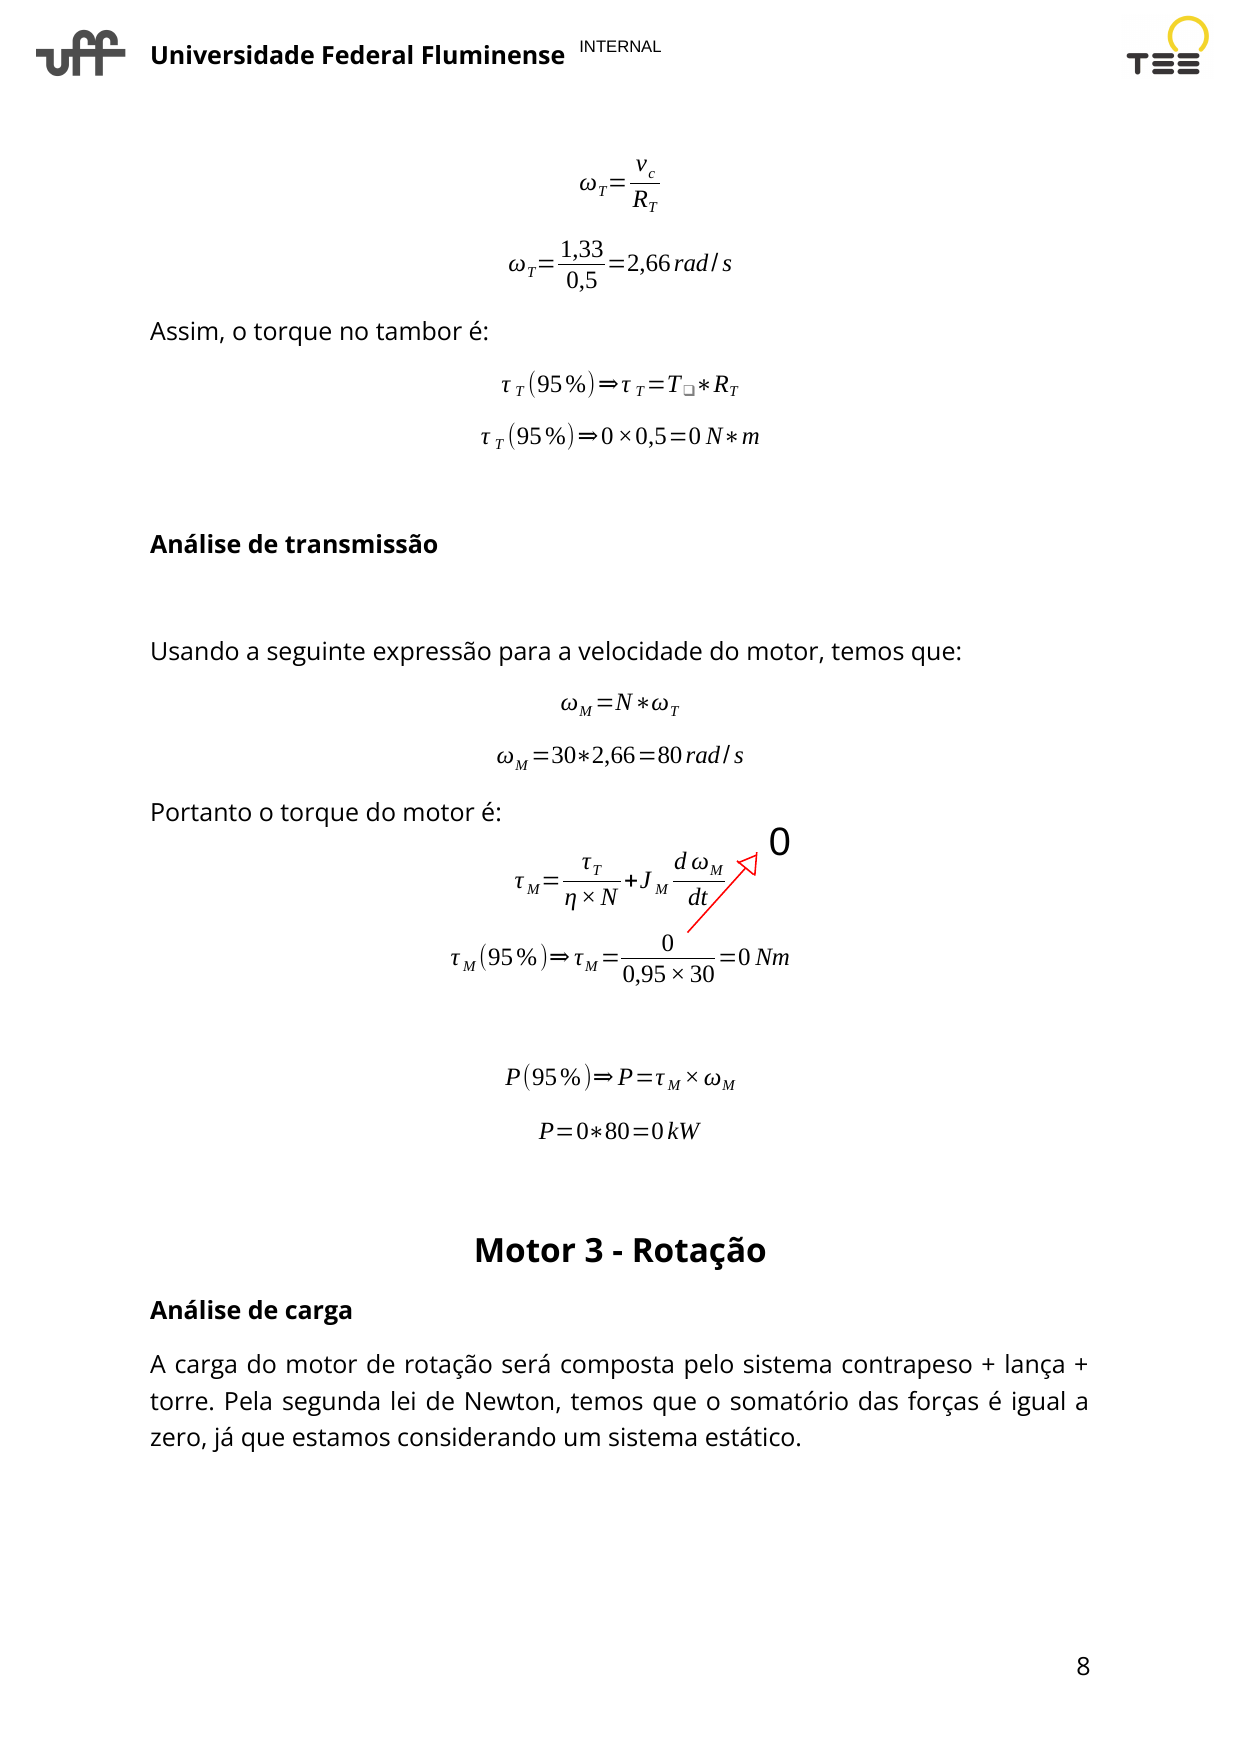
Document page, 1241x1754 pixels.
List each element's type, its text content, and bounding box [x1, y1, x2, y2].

text Análise de transmissão [150, 527, 1090, 561]
text Assim, o torque no tambor é: [150, 314, 1090, 348]
text Análise de carga [150, 1293, 1090, 1327]
picture [1121, 14, 1214, 79]
text A carga do motor de rotação será composta pelo sistema contrapeso + lança + torre. Pela segunda lei de Newton, temos que o somatório das forças é igual a zero, já que estamos considerando um sistema estático. [150, 1346, 1090, 1454]
picture [36, 24, 130, 80]
text Portanto o torque do motor é: [150, 794, 1090, 828]
text Motor 3 - Rotação [150, 1227, 1090, 1273]
text Usando a seguinte expressão para a velocidade do motor, temos que: [150, 634, 1090, 668]
